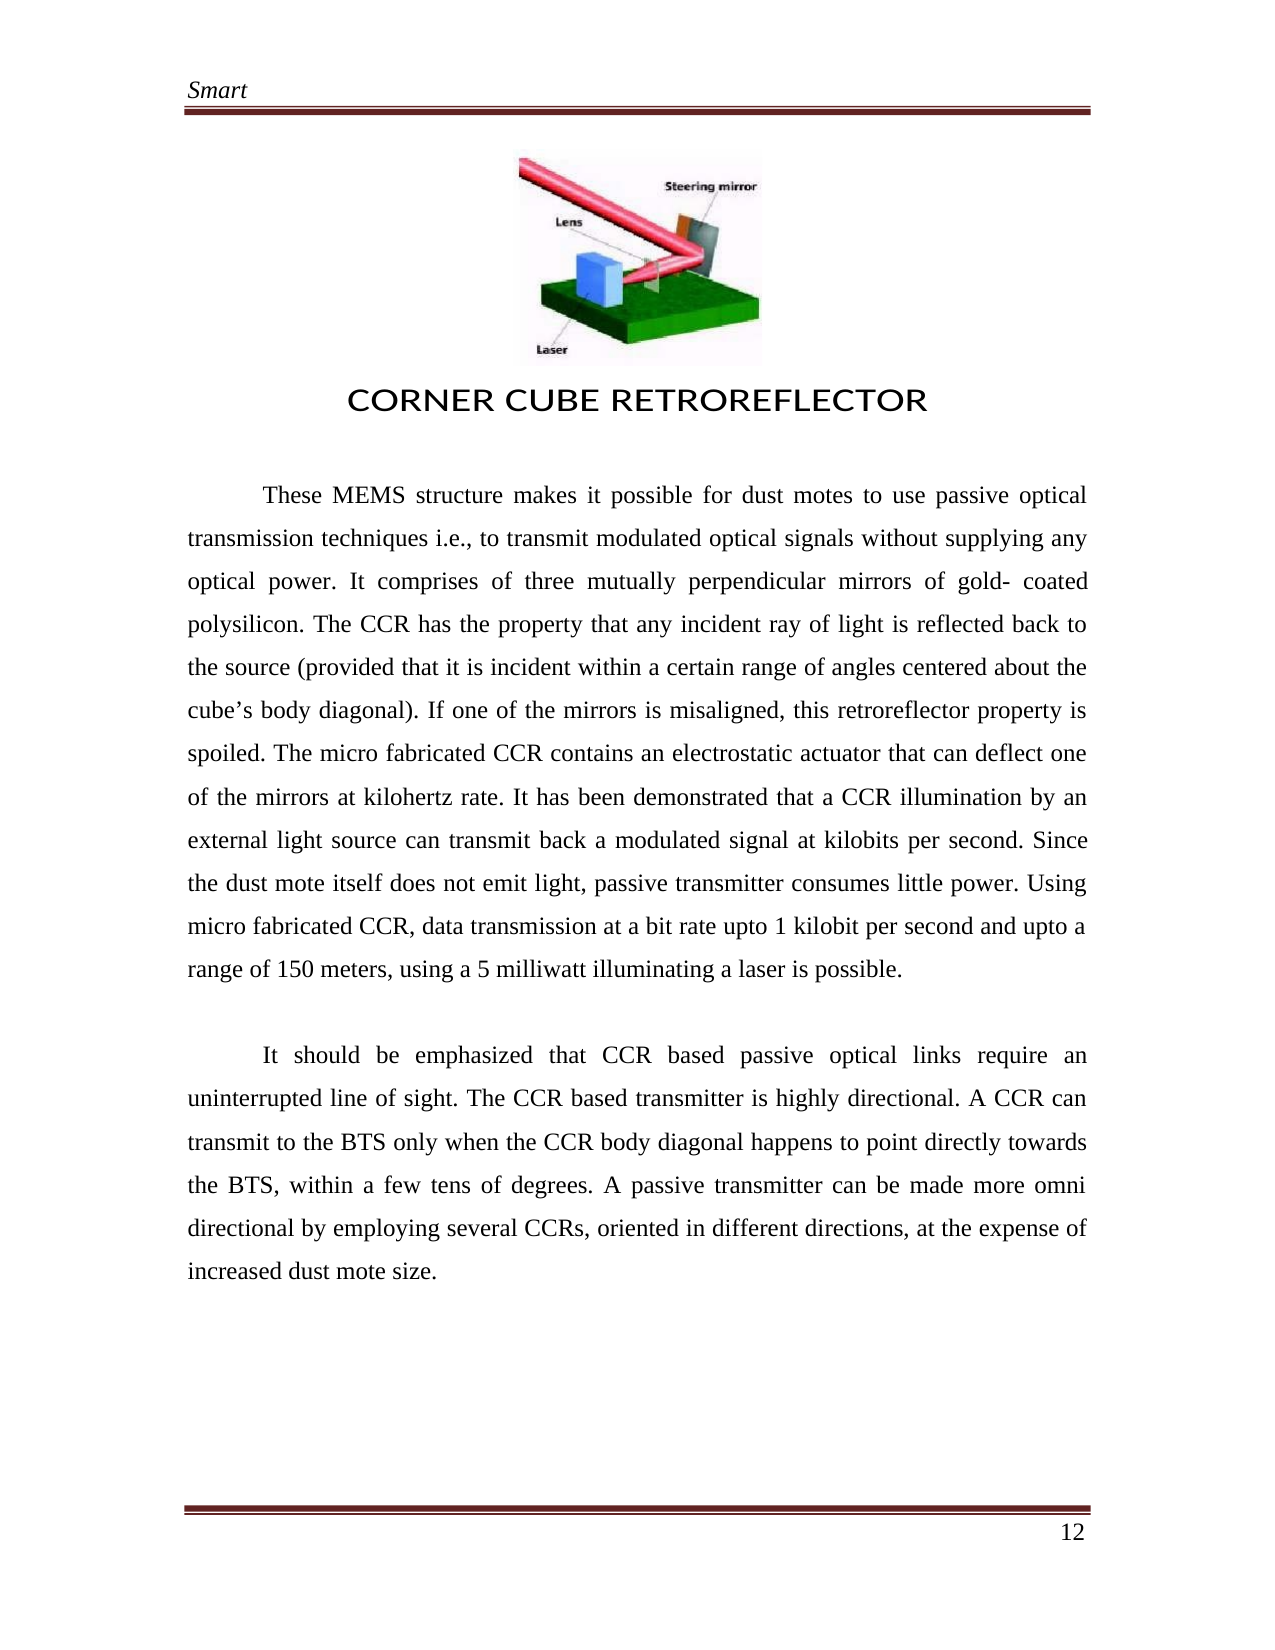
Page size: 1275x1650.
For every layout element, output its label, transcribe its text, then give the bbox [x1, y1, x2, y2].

text It should be emphasized that CCR based passive optical links require an uninterrupted line of sight. The CCR based transmitter is highly directional. A CCR can transmit to the BTS only when the CCR body diagonal happens to point directly towards the BTS, within a few tens of degrees. A passive transmitter can be made more omni directional by employing several CCRs, oriented in different directions, at the expense of increased dust mote size. [187, 1040, 1088, 1285]
text These MEMS structure makes it possible for dust motes to use passive optical transmission techniques i.e., to transmit modulated optical signals without supplying any optical power. It comprises of three mutually perpendicular mirrors of gold- coated polysilicon. The CCR has the property that any incident ray of light is reflected back to the source (provided that it is incident within a certain range of angles centered about the cube’s body diagonal). If one of the mirrors is misaligned, this retroreflector property is spoiled. The micro fabricated CCR contains an electrostatic actuator that can deflect one of the mirrors at kilohertz rate. It has been demonstrated that a CCR illumination by an external light source can transmit back a modulated signal at kilobits per second. Since the dust mote itself does not emit light, passive transmitter consumes little power. Using micro fabricated CCR, data transmission at a bit rate upto 1 kilobit per second and upto a range of 150 meters, using a 5 milliwatt illuminating a laser is possible. [187, 480, 1088, 983]
subtitle CORNER CUBE RETROREFLECTOR [194, 378, 1081, 419]
picture [512, 149, 763, 366]
